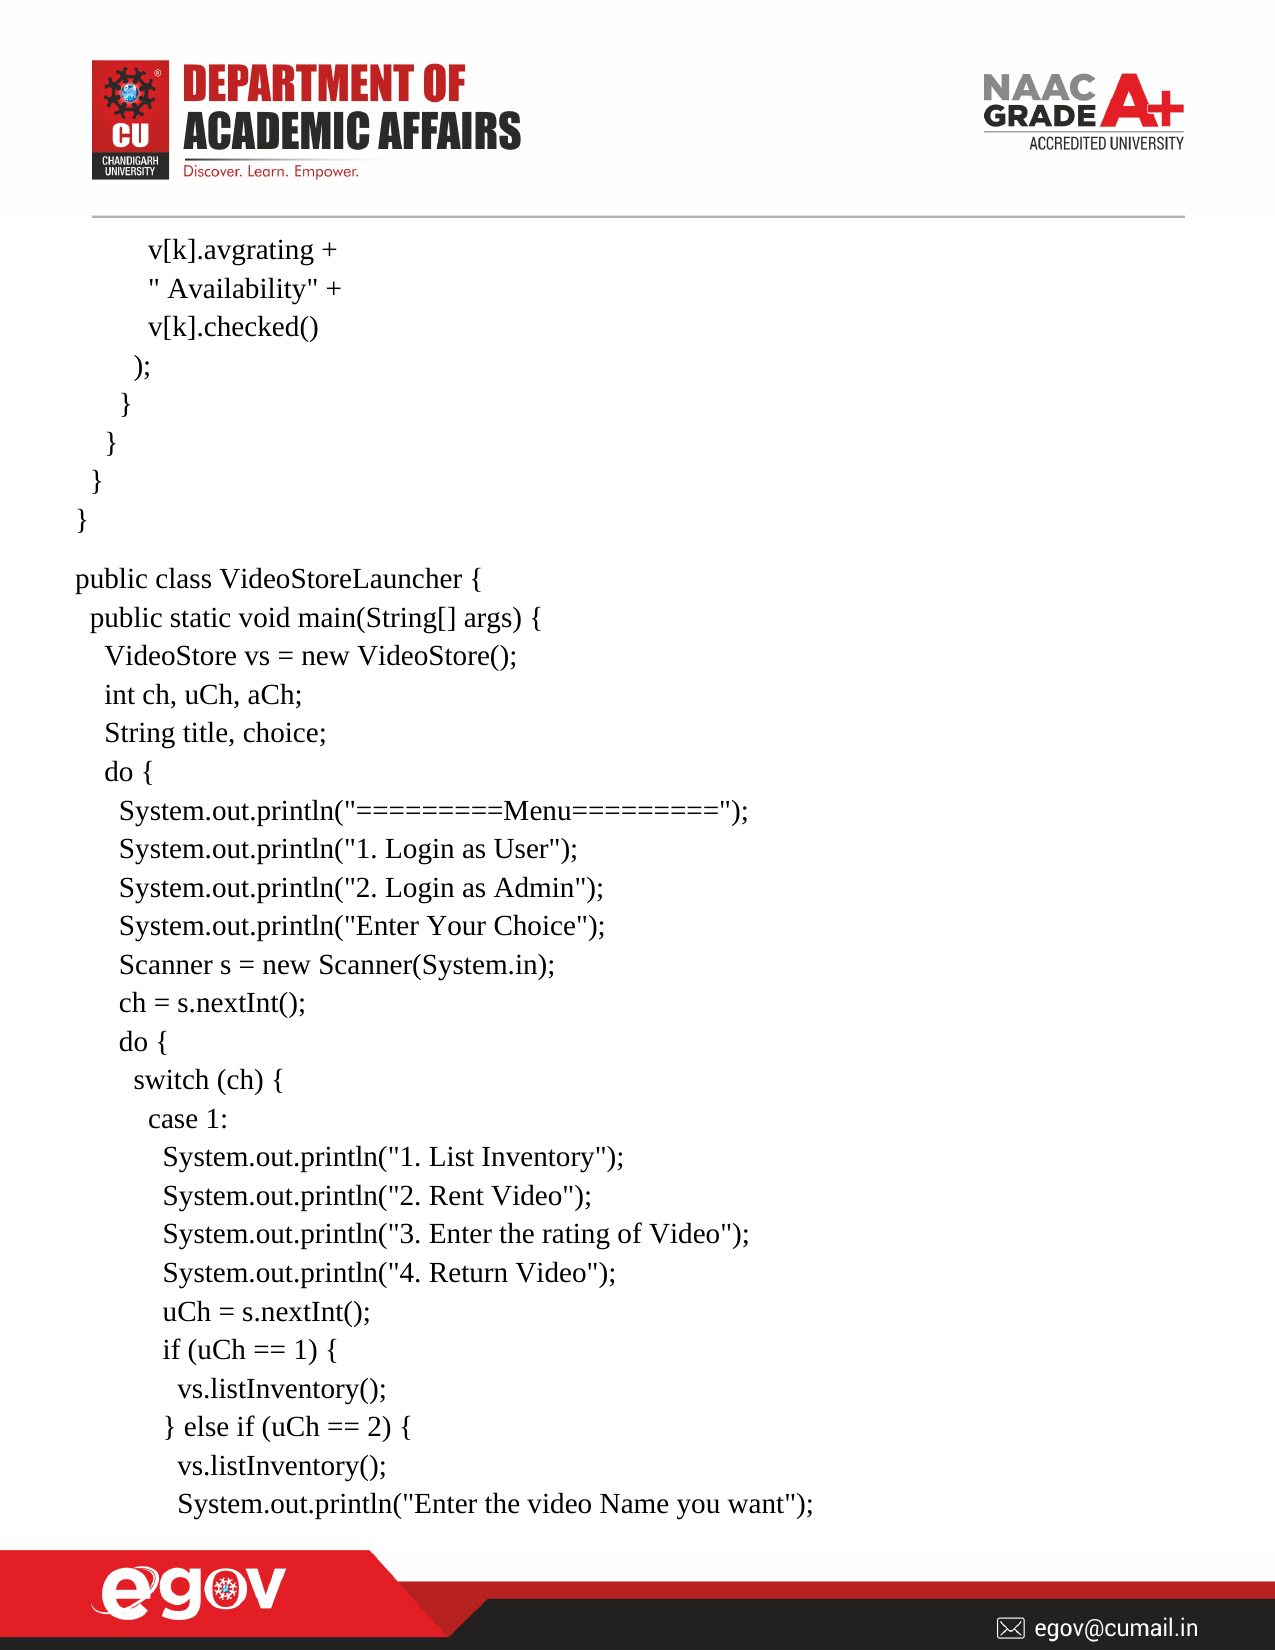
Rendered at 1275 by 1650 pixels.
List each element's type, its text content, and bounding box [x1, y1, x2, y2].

text ); [75, 348, 1200, 381]
text ch = s.nextInt(); [75, 985, 1200, 1019]
text System.out.println("2. Login as Admin"); [75, 870, 1200, 903]
text uCh = s.nextInt(); [75, 1294, 1200, 1327]
picture [0, 0, 1275, 218]
text String title, choice; [75, 716, 1200, 749]
text System.out.println("1. Login as User"); [75, 831, 1200, 865]
text } else if (uCh == 2) { [75, 1409, 1200, 1443]
text } [75, 463, 1200, 497]
text case 1: [75, 1101, 1200, 1134]
text public static void main(String[] args) { [75, 600, 1200, 633]
text System.out.println("4. Return Video"); [75, 1255, 1200, 1289]
text } [75, 502, 1200, 536]
text System.out.println("Enter Your Choice"); [75, 908, 1200, 942]
text } [75, 386, 1200, 420]
picture [0, 1549, 1275, 1650]
text int ch, uCh, aCh; [75, 677, 1200, 711]
text v[k].checked() [75, 309, 1200, 343]
text if (uCh == 1) { [75, 1332, 1200, 1366]
text Scanner s = new Scanner(System.in); [75, 947, 1200, 980]
text do { [75, 1024, 1200, 1057]
text switch (ch) { [75, 1062, 1200, 1096]
text VideoStore vs = new VideoStore(); [75, 638, 1200, 672]
text vs.listInventory(); [75, 1371, 1200, 1404]
text " Availability" + [75, 271, 1200, 304]
text System.out.println("3. Enter the rating of Video"); [75, 1217, 1200, 1250]
text v[k].avgrating + [75, 232, 1200, 266]
text System.out.println("Enter the video Name you want"); [75, 1486, 1200, 1520]
text vs.listInventory(); [75, 1448, 1200, 1481]
text } [75, 425, 1200, 458]
text System.out.println("=========Menu========="); [75, 793, 1200, 826]
text System.out.println("2. Rent Video"); [75, 1178, 1200, 1212]
text do { [75, 754, 1200, 788]
text public class VideoStoreLauncher { [75, 561, 1200, 595]
text System.out.println("1. List Inventory"); [75, 1139, 1200, 1173]
